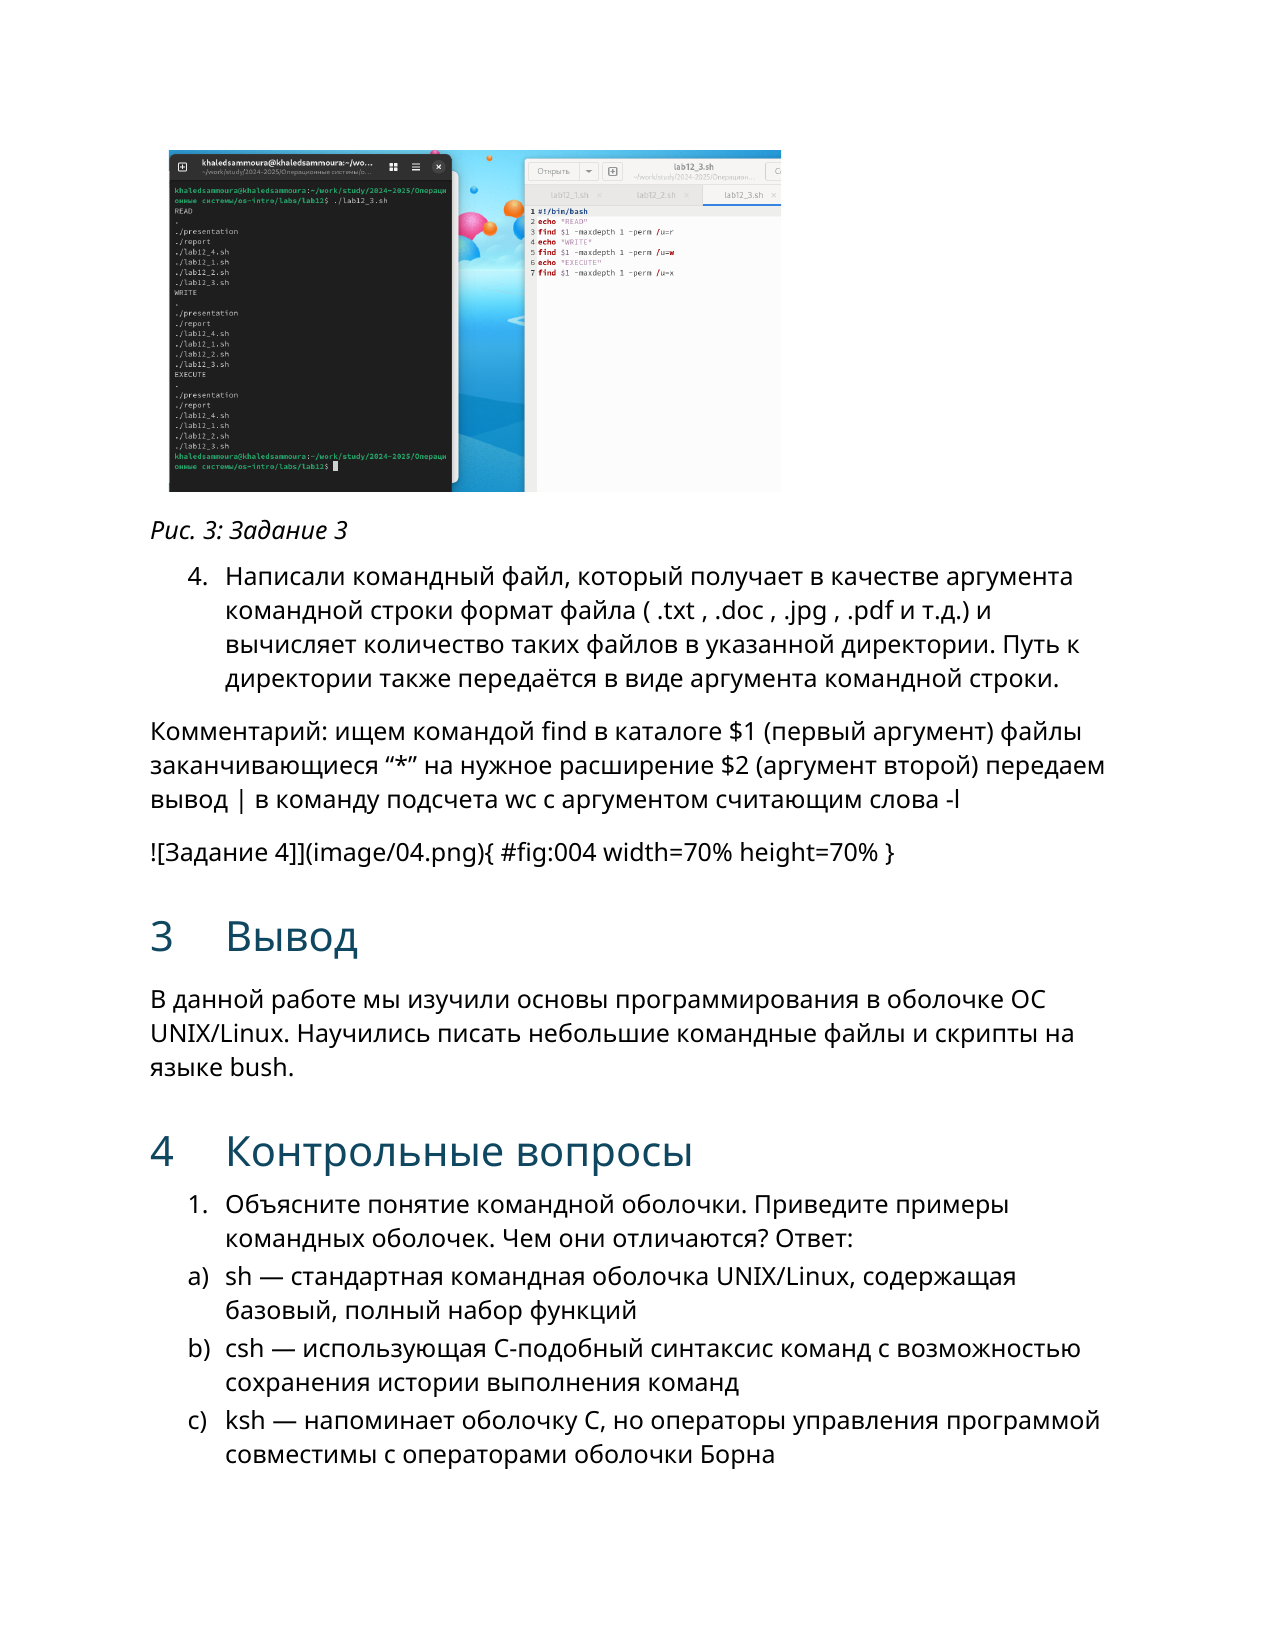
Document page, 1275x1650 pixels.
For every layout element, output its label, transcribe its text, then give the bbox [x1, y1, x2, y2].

text Рис. 3: Задание 3 [150, 512, 1125, 546]
text В данной работе мы изучили основы программирования в оболочке ОС UNIX/Linux. Научились писать небольшие командные файлы и скрипты на языке bush. [150, 982, 1125, 1084]
list csh — использующая С-подобный синтаксис команд с возможностью сохранения истории выполнения команд [187, 1331, 1125, 1399]
list sh — стандартная командная оболочка UNIX/Linux, содержащая базовый, полный набор функций [187, 1259, 1125, 1327]
subtitle 3 Вывод [150, 906, 1125, 963]
picture [168, 150, 782, 492]
subtitle 4 Контрольные вопросы [150, 1122, 1125, 1178]
text ![Задание 4]](image/04.png){ #fig:004 width=70% height=70% } [150, 835, 1125, 869]
list ksh — напоминает оболочку С, но операторы управления программой совместимы с операторами оболочки Борна [187, 1402, 1125, 1471]
list Написали командный файл, который получает в качестве аргумента командной строки формат файла ( .txt , .doc , .jpg , .pdf и т.д.) и вычисляет количество таких файлов в указанной директории. Путь к директории также передаётся в виде аргумента командной строки. [187, 559, 1125, 695]
text Комментарий: ищем командой find в каталоге $1 (первый аргумент) файлы заканчивающиеся “*” на нужное расширение $2 (аргумент второй) передаем вывод | в команду подсчета wc с аргументом считающим слова -l [150, 714, 1125, 816]
list Объясните понятие командной оболочки. Приведите примеры командных оболочек. Чем они отличаются? Ответ: [187, 1187, 1125, 1255]
